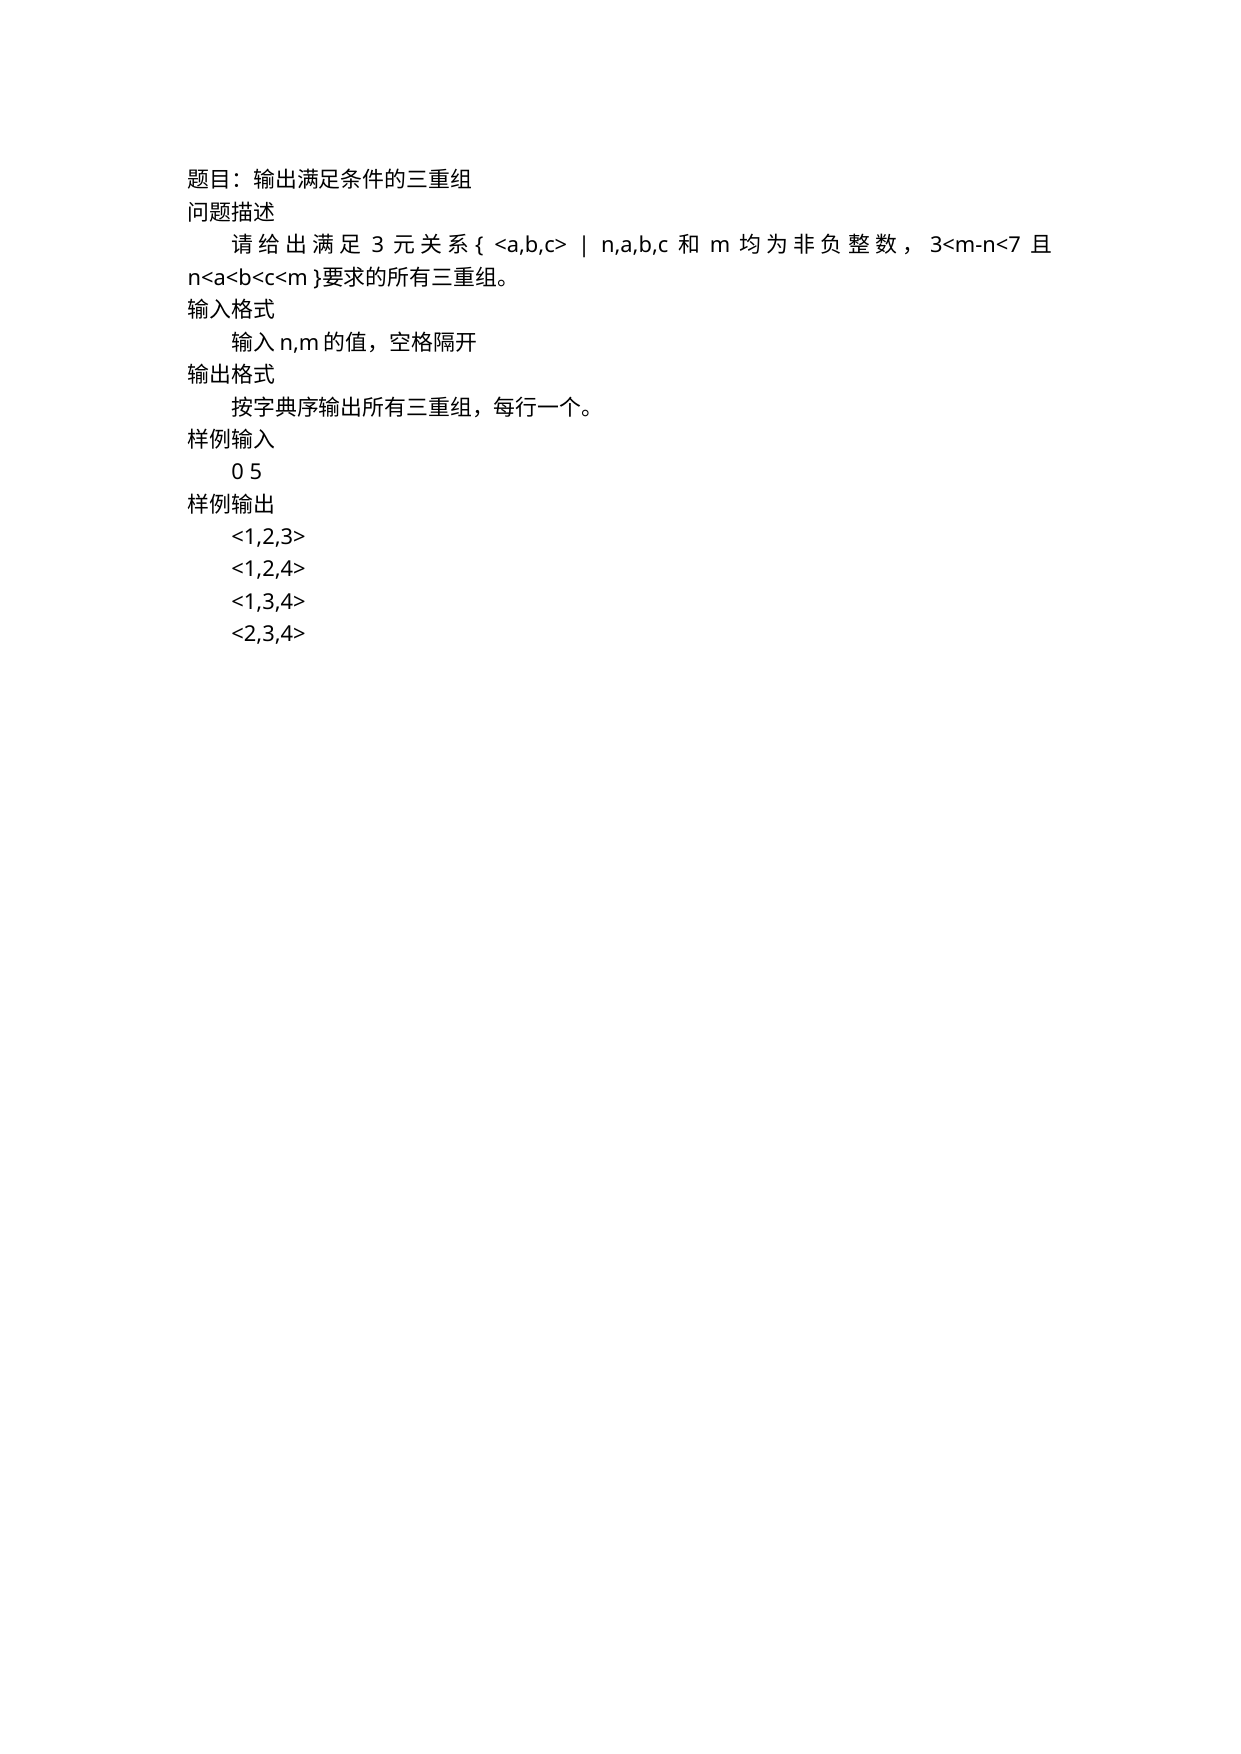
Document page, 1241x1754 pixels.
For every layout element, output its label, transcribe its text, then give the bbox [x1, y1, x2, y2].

text 问题描述 [187, 194, 1053, 227]
text 题目：输出满足条件的三重组 [187, 162, 1053, 194]
text <1,3,4> [187, 584, 1053, 617]
text 输入格式 [187, 292, 1053, 324]
text <2,3,4> [187, 617, 1053, 649]
text 样例输入 [187, 422, 1053, 454]
text 输出格式 [187, 357, 1053, 389]
text 0 5 [187, 454, 1053, 487]
text 按字典序输出所有三重组，每行一个。 [187, 389, 1053, 422]
text <1,2,3> [187, 519, 1053, 552]
text 样例输出 [187, 487, 1053, 519]
text 请给出满足3元关系{ <a,b,c> | n,a,b,c和m均为非负整数，3<m-n<7且n<a<b<c<m }要求的所有三重组。 [187, 227, 1053, 292]
text 输入n,m的值，空格隔开 [187, 324, 1053, 357]
text <1,2,4> [187, 552, 1053, 584]
